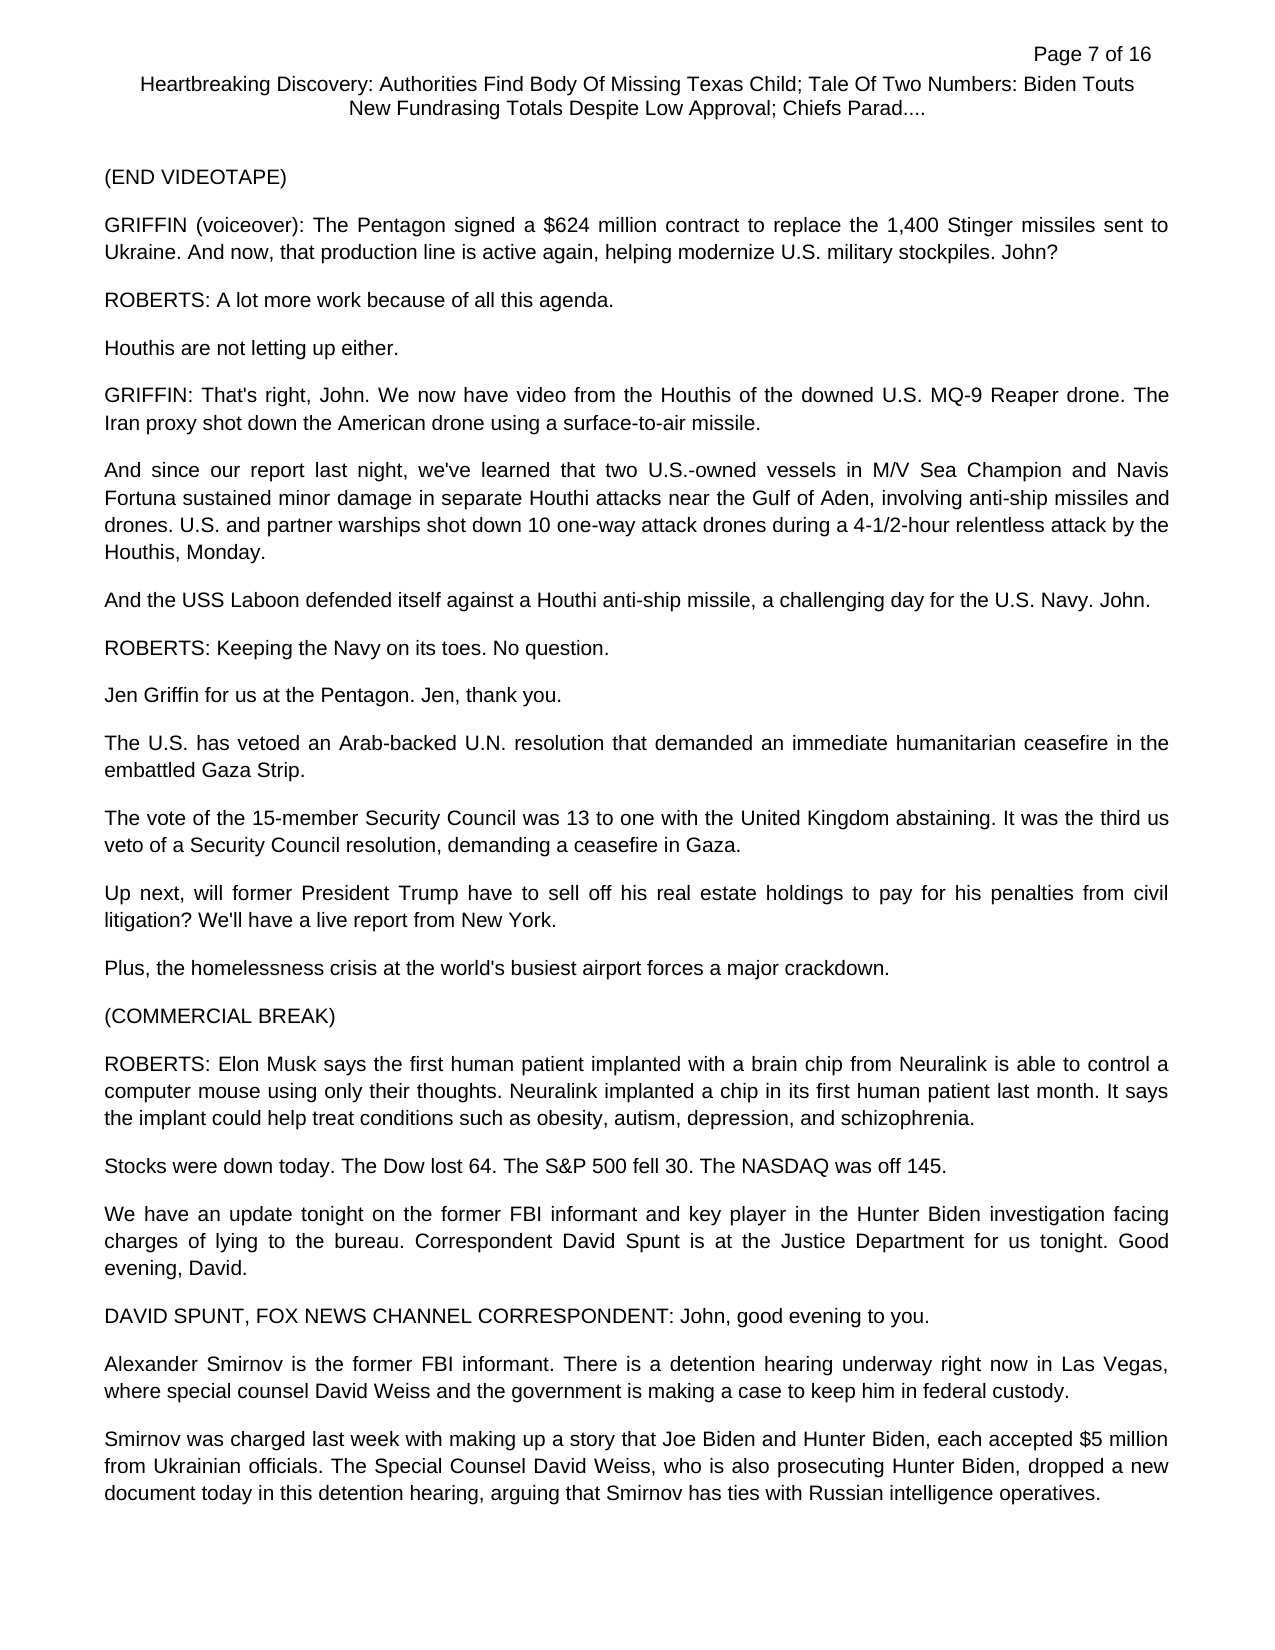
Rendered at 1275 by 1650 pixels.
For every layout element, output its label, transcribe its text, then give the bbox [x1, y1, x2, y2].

text GRIFFIN: That's right, John. We now have video from the Houthis of the downed U.S. MQ-9 Reaper drone. The Iran proxy shot down the American drone using a surface-to-air missile. [104, 380, 1171, 434]
text Smirnov was charged last week with making up a story that Joe Biden and Hunter Biden, each accepted $5 million from Ukrainian officials. The Special Counsel David Weiss, who is also prosecuting Hunter Biden, dropped a new document today in this detention hearing, arguing that Smirnov has ties with Russian intelligence operatives. [104, 1424, 1171, 1505]
text Alexander Smirnov is the former FBI informant. There is a detention hearing underway right now in Las Vegas, where special counsel David Weiss and the government is making a case to keep him in federal custody. [104, 1349, 1171, 1403]
text GRIFFIN (voiceover): The Pentagon signed a $624 million contract to replace the 1,400 Stinger missiles sent to Ukraine. And now, that production line is active again, helping modernize U.S. military stockpiles. John? [104, 209, 1171, 263]
text ROBERTS: Keeping the Navy on its toes. No question. [104, 632, 1171, 659]
text And the USS Laboon defended itself against a Houthi anti-ship missile, a challenging day for the U.S. Navy. John. [104, 584, 1171, 611]
text ROBERTS: A lot more work because of all this agenda. [104, 284, 1171, 311]
text (END VIDEOTAPE) [104, 161, 1171, 188]
text Up next, will former President Trump have to sell off his real estate holdings to pay for his penalties from civil litigation? We'll have a live report from New York. [104, 878, 1171, 932]
text Jen Griffin for us at the Pentagon. Jen, thank you. [104, 680, 1171, 707]
text The U.S. has vetoed an Arab-backed U.N. resolution that demanded an immediate humanitarian ceasefire in the embattled Gaza Strip. [104, 728, 1171, 782]
text ROBERTS: Elon Musk says the first human patient implanted with a brain chip from Neuralink is able to control a computer mouse using only their thoughts. Neuralink implanted a chip in its first human patient last month. It says the implant could help treat conditions such as obesity, autism, depression, and schizophrenia. [104, 1049, 1171, 1130]
text The vote of the 15-member Security Council was 13 to one with the United Kingdom abstaining. It was the third us veto of a Security Council resolution, demanding a ceasefire in Gaza. [104, 803, 1171, 857]
text (COMMERCIAL BREAK) [104, 1001, 1171, 1028]
text Plus, the homelessness crisis at the world's busiest airport forces a major crackdown. [104, 953, 1171, 980]
text DAVID SPUNT, FOX NEWS CHANNEL CORRESPONDENT: John, good evening to you. [104, 1301, 1171, 1328]
text Stocks were down today. The Dow lost 64. The S&P 500 fell 30. The NASDAQ was off 145. [104, 1151, 1171, 1178]
text We have an update tonight on the former FBI informant and key player in the Hunter Biden investigation facing charges of lying to the bureau. Correspondent David Spunt is at the Justice Department for us tonight. Good evening, David. [104, 1199, 1171, 1280]
text Houthis are not letting up either. [104, 332, 1171, 359]
text And since our report last night, we've learned that two U.S.-owned vessels in M/V Sea Champion and Navis Fortuna sustained minor damage in separate Houthi attacks near the Gulf of Aden, involving anti-ship missiles and drones. U.S. and partner warships shot down 10 one-way attack drones during a 4-1/2-hour relentless attack by the Houthis, Monday. [104, 455, 1171, 563]
